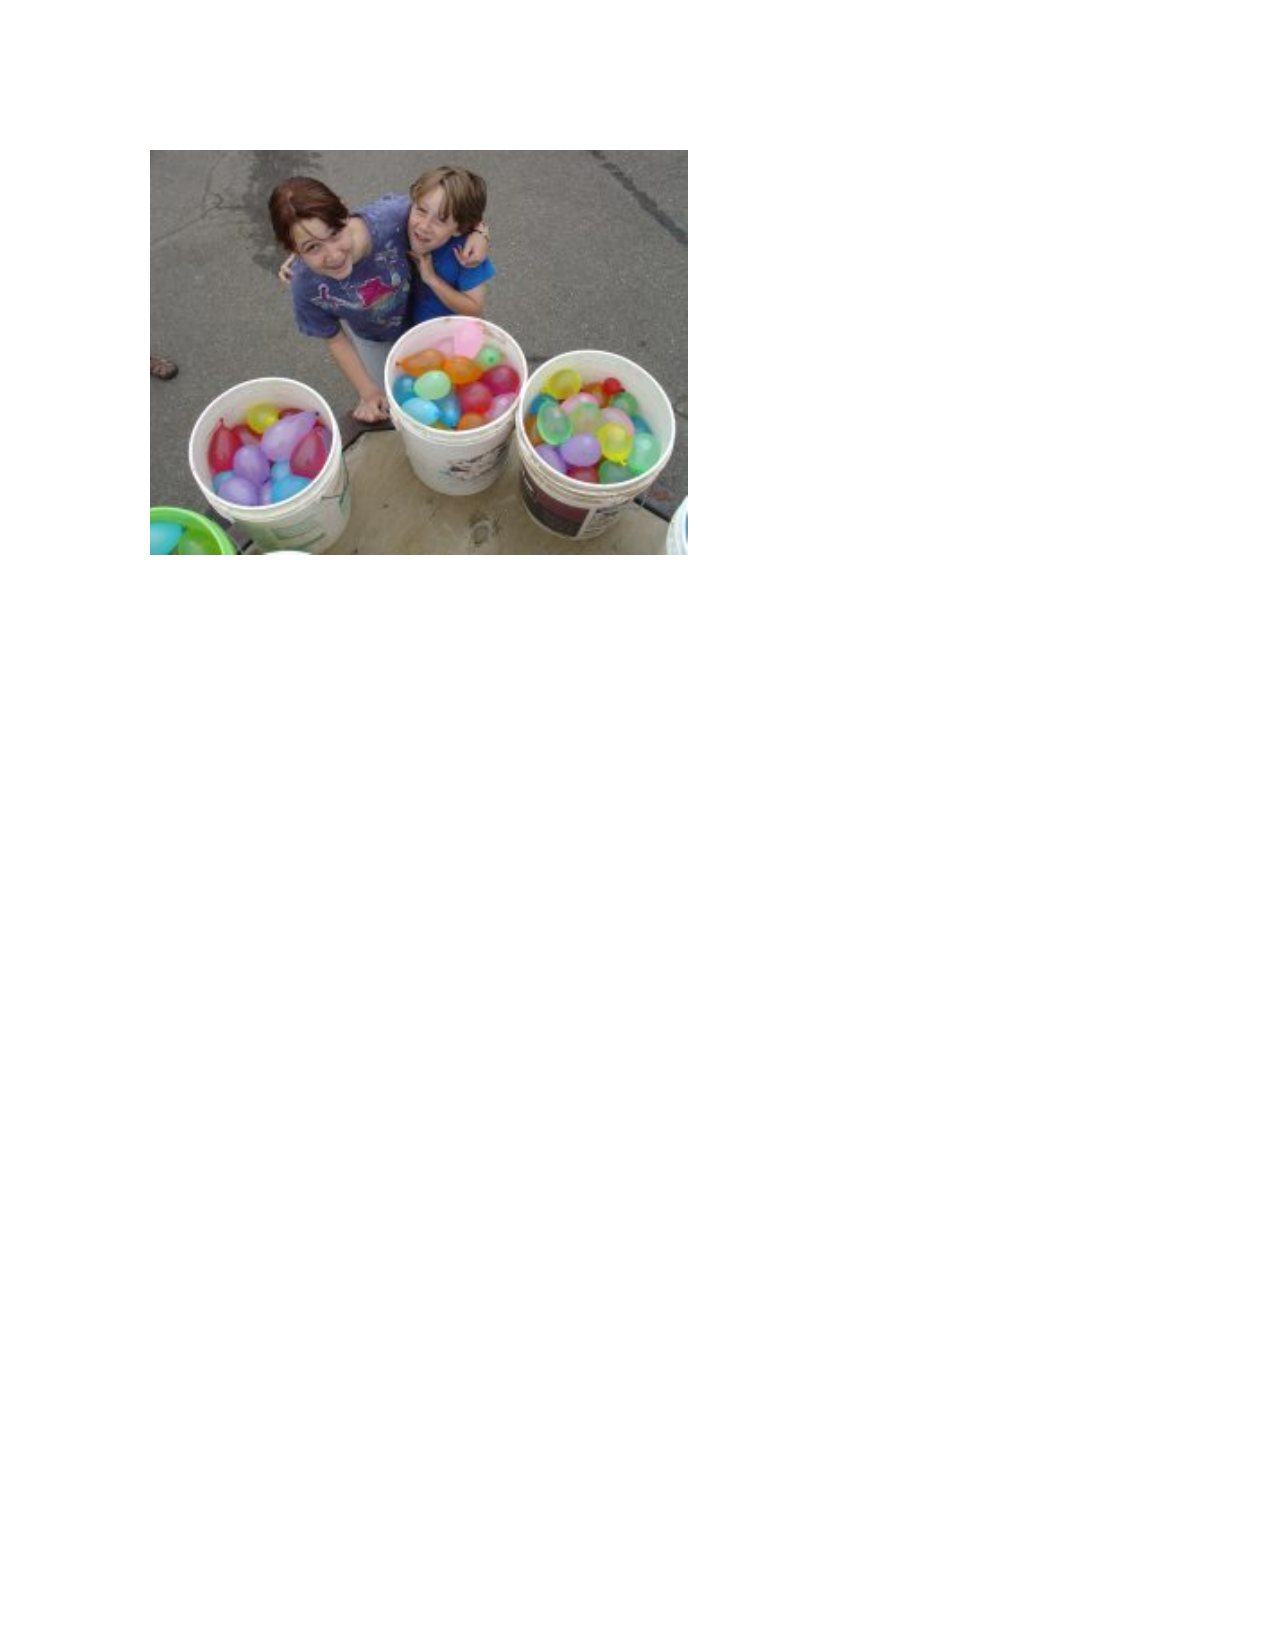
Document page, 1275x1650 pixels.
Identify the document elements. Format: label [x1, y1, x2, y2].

picture [150, 150, 688, 555]
